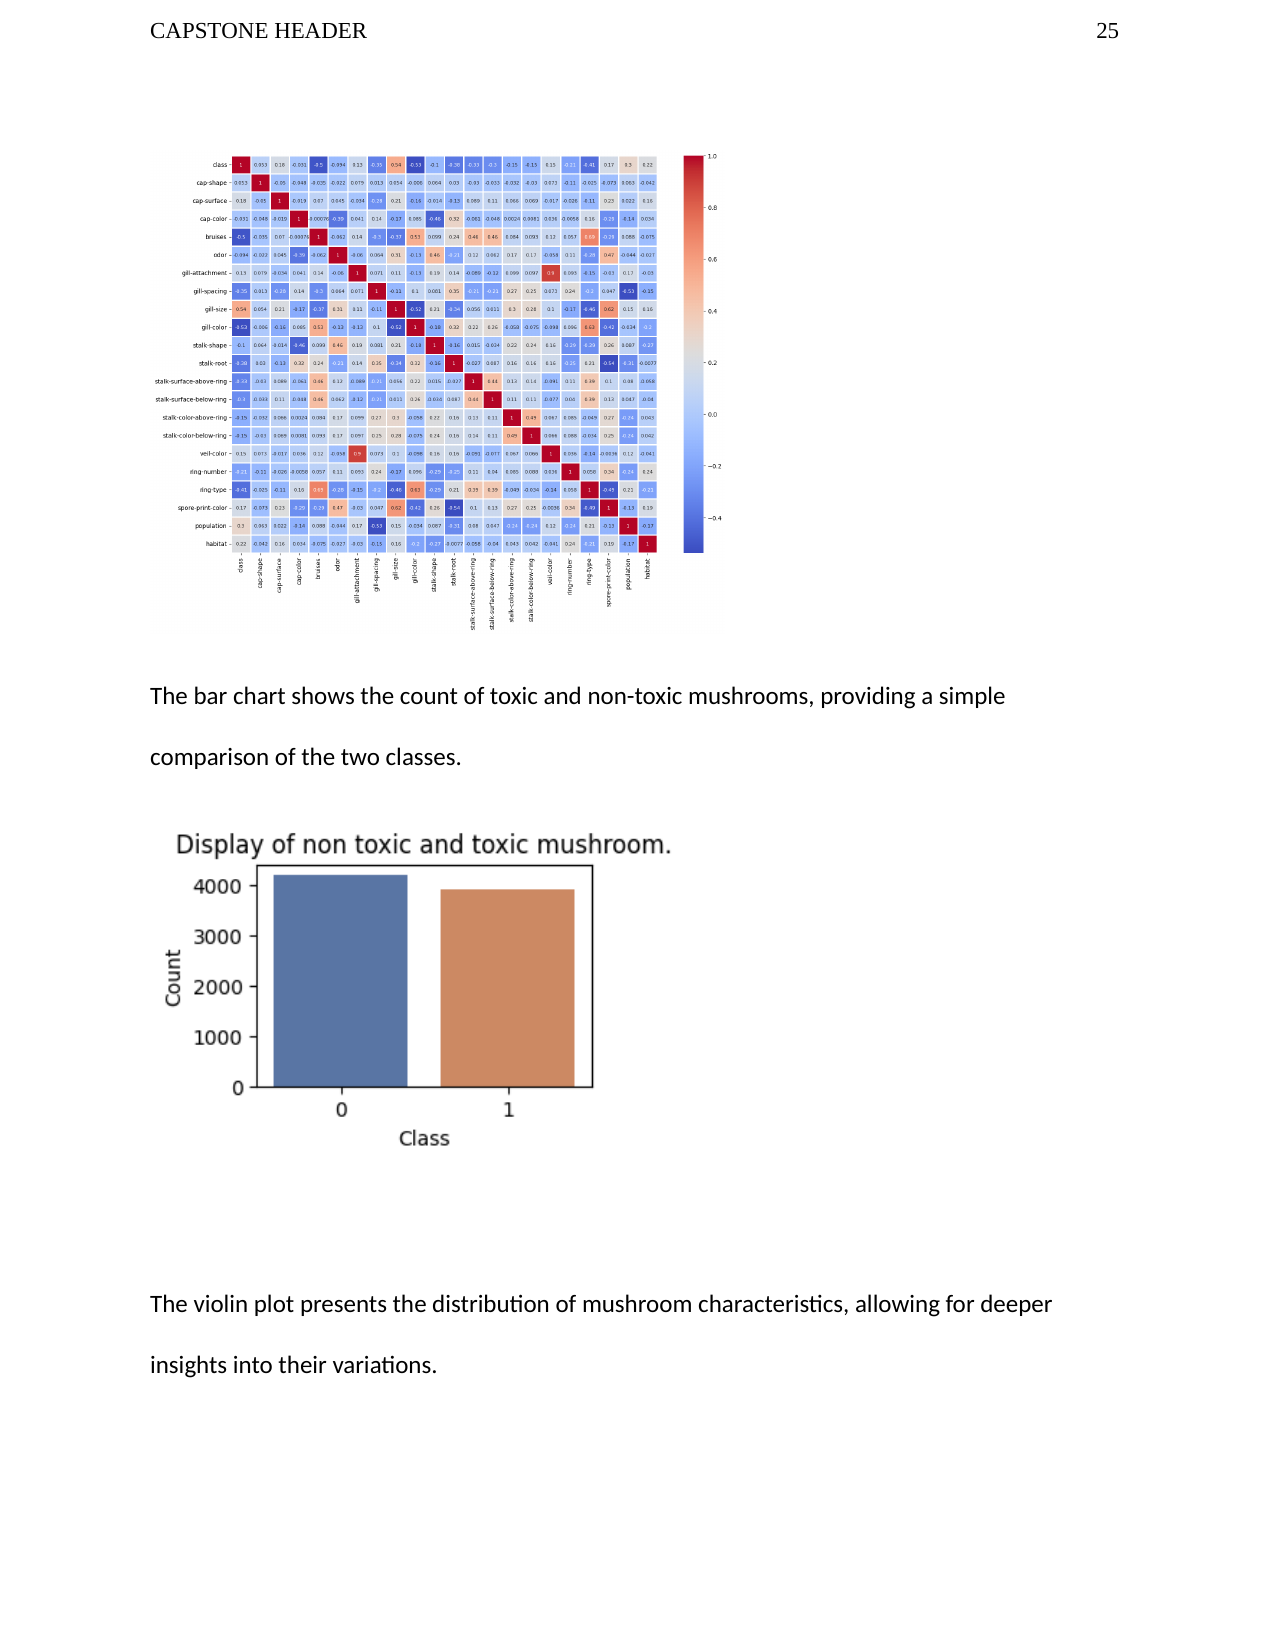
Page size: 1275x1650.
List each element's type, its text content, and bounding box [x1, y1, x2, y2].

picture [150, 150, 725, 634]
text The bar chart shows the count of toxic and non-toxic mushrooms, providing a simple comparison of the two classes. [150, 681, 1125, 772]
text The violin plot presents the distribution of mushroom characteristics, allowing for deeper insights into their variations. [150, 1288, 1125, 1379]
picture [150, 819, 687, 1163]
